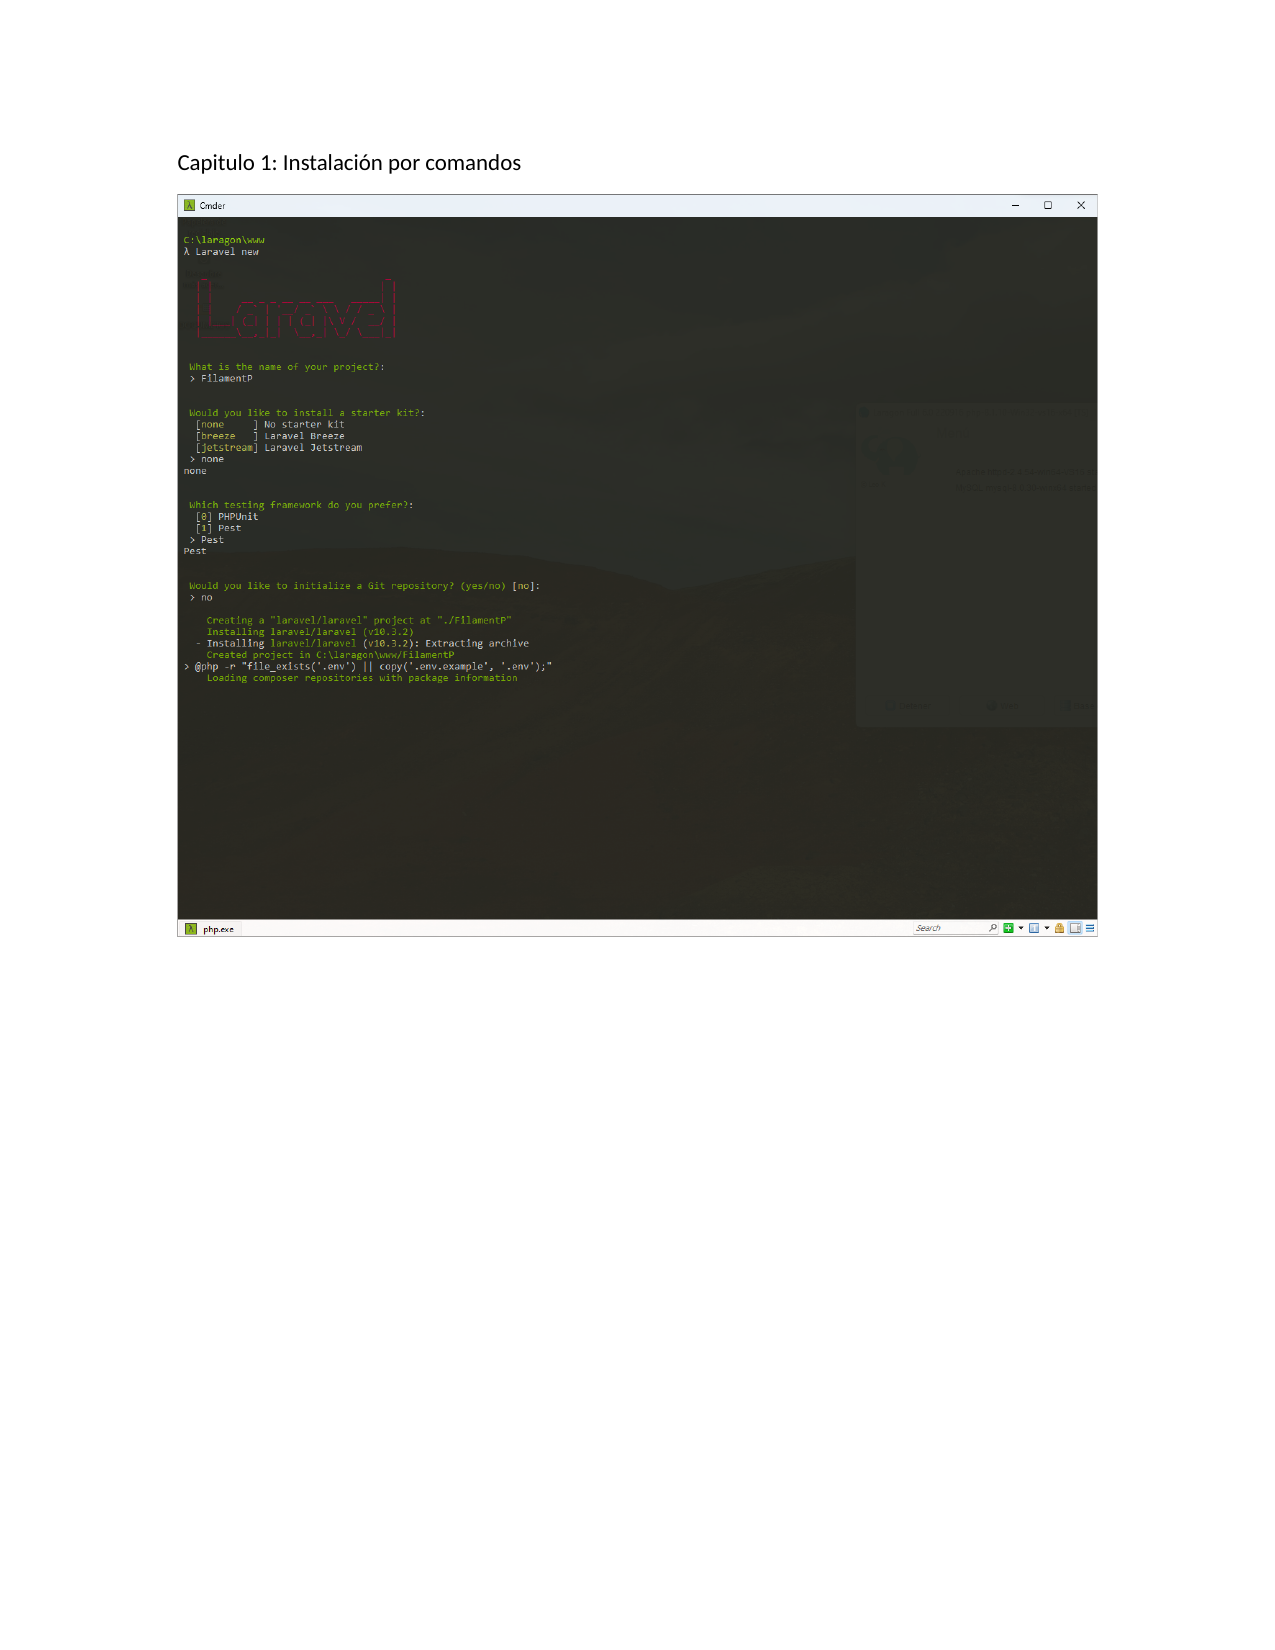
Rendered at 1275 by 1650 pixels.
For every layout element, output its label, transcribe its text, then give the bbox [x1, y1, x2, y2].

picture [177, 194, 1098, 937]
text Capitulo 1: Instalación por comandos [177, 148, 1098, 176]
